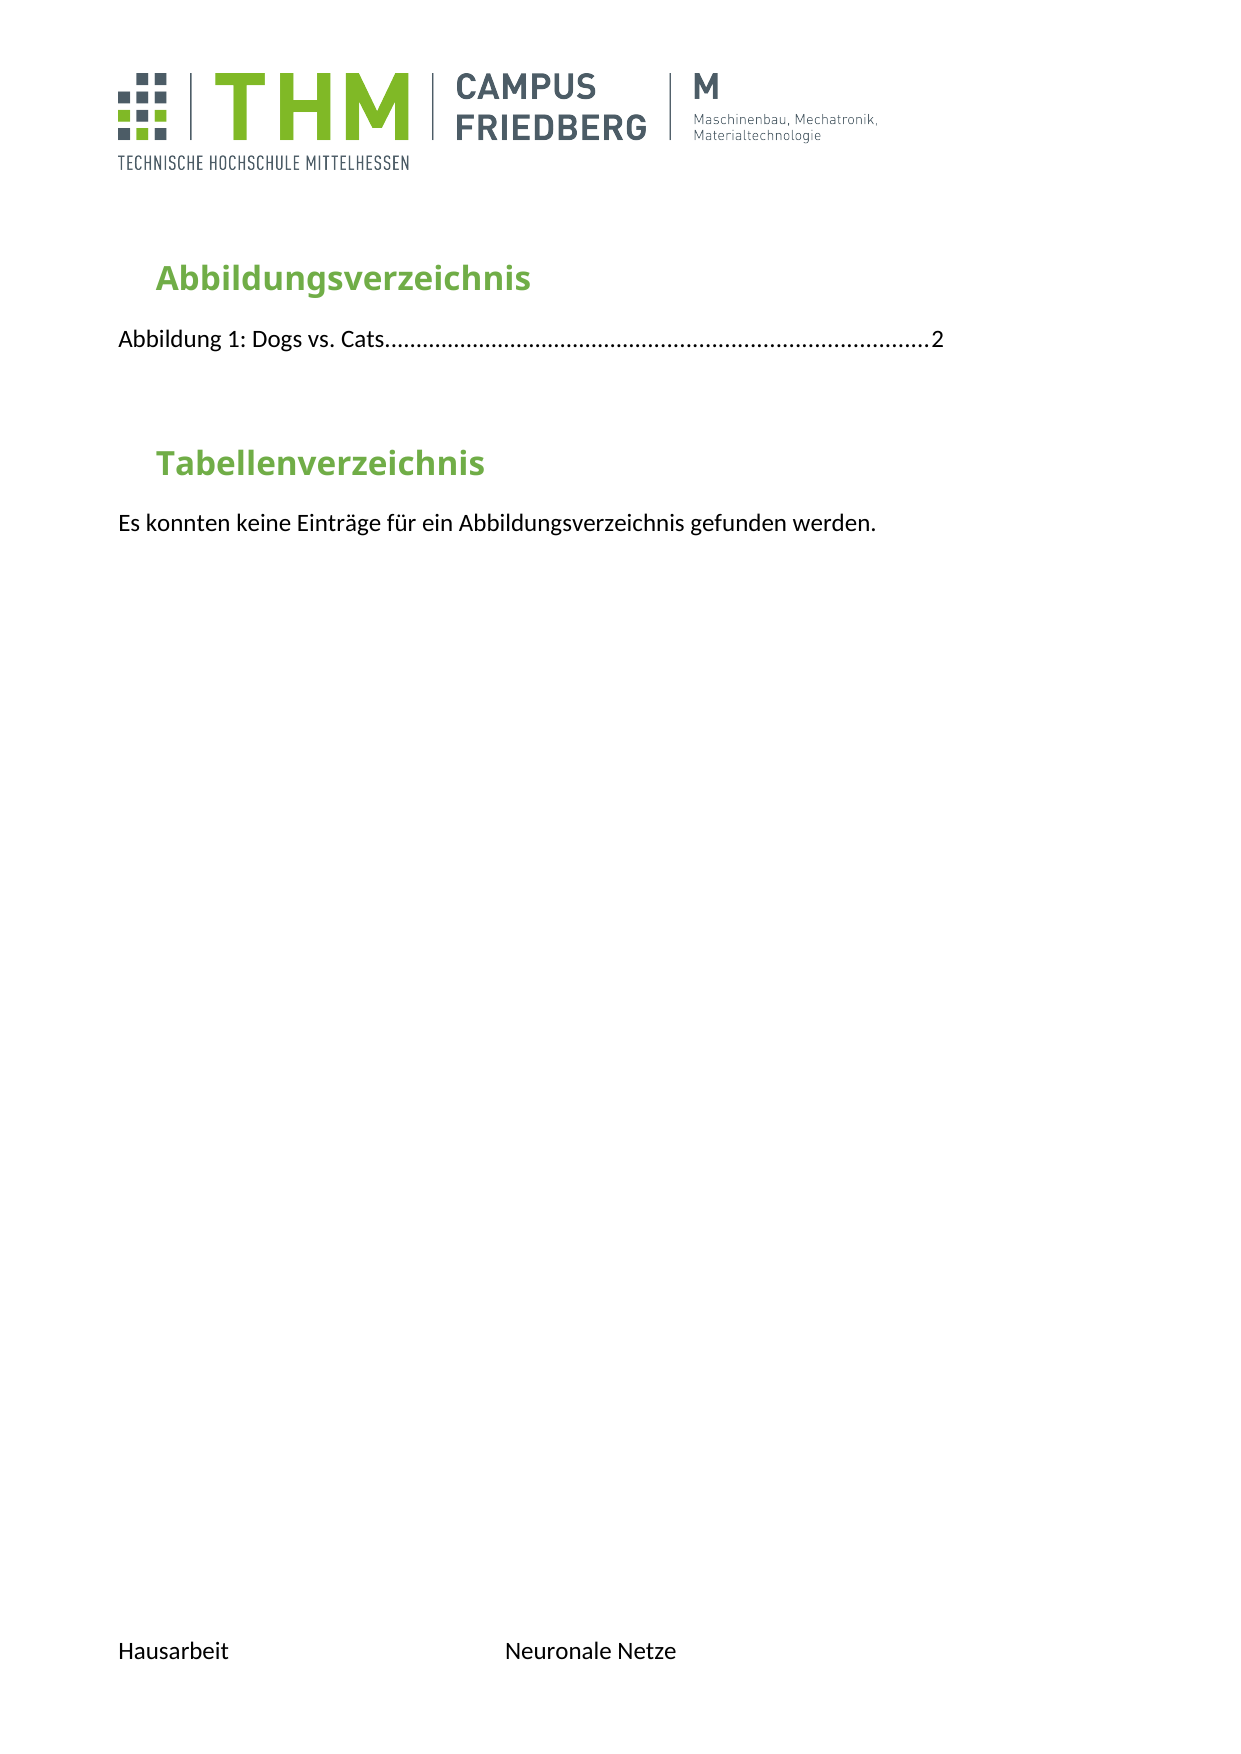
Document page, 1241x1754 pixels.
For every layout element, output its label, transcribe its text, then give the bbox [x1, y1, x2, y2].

subtitle Tabellenverzeichnis [156, 439, 945, 485]
text Es konnten keine Einträge für ein Abbildungsverzeichnis gefunden werden. [118, 507, 945, 538]
subtitle Abbildungsverzeichnis [156, 255, 945, 300]
text Abbildung 1: Dogs vs. Cats. 2 [118, 323, 945, 353]
picture [118, 73, 877, 170]
